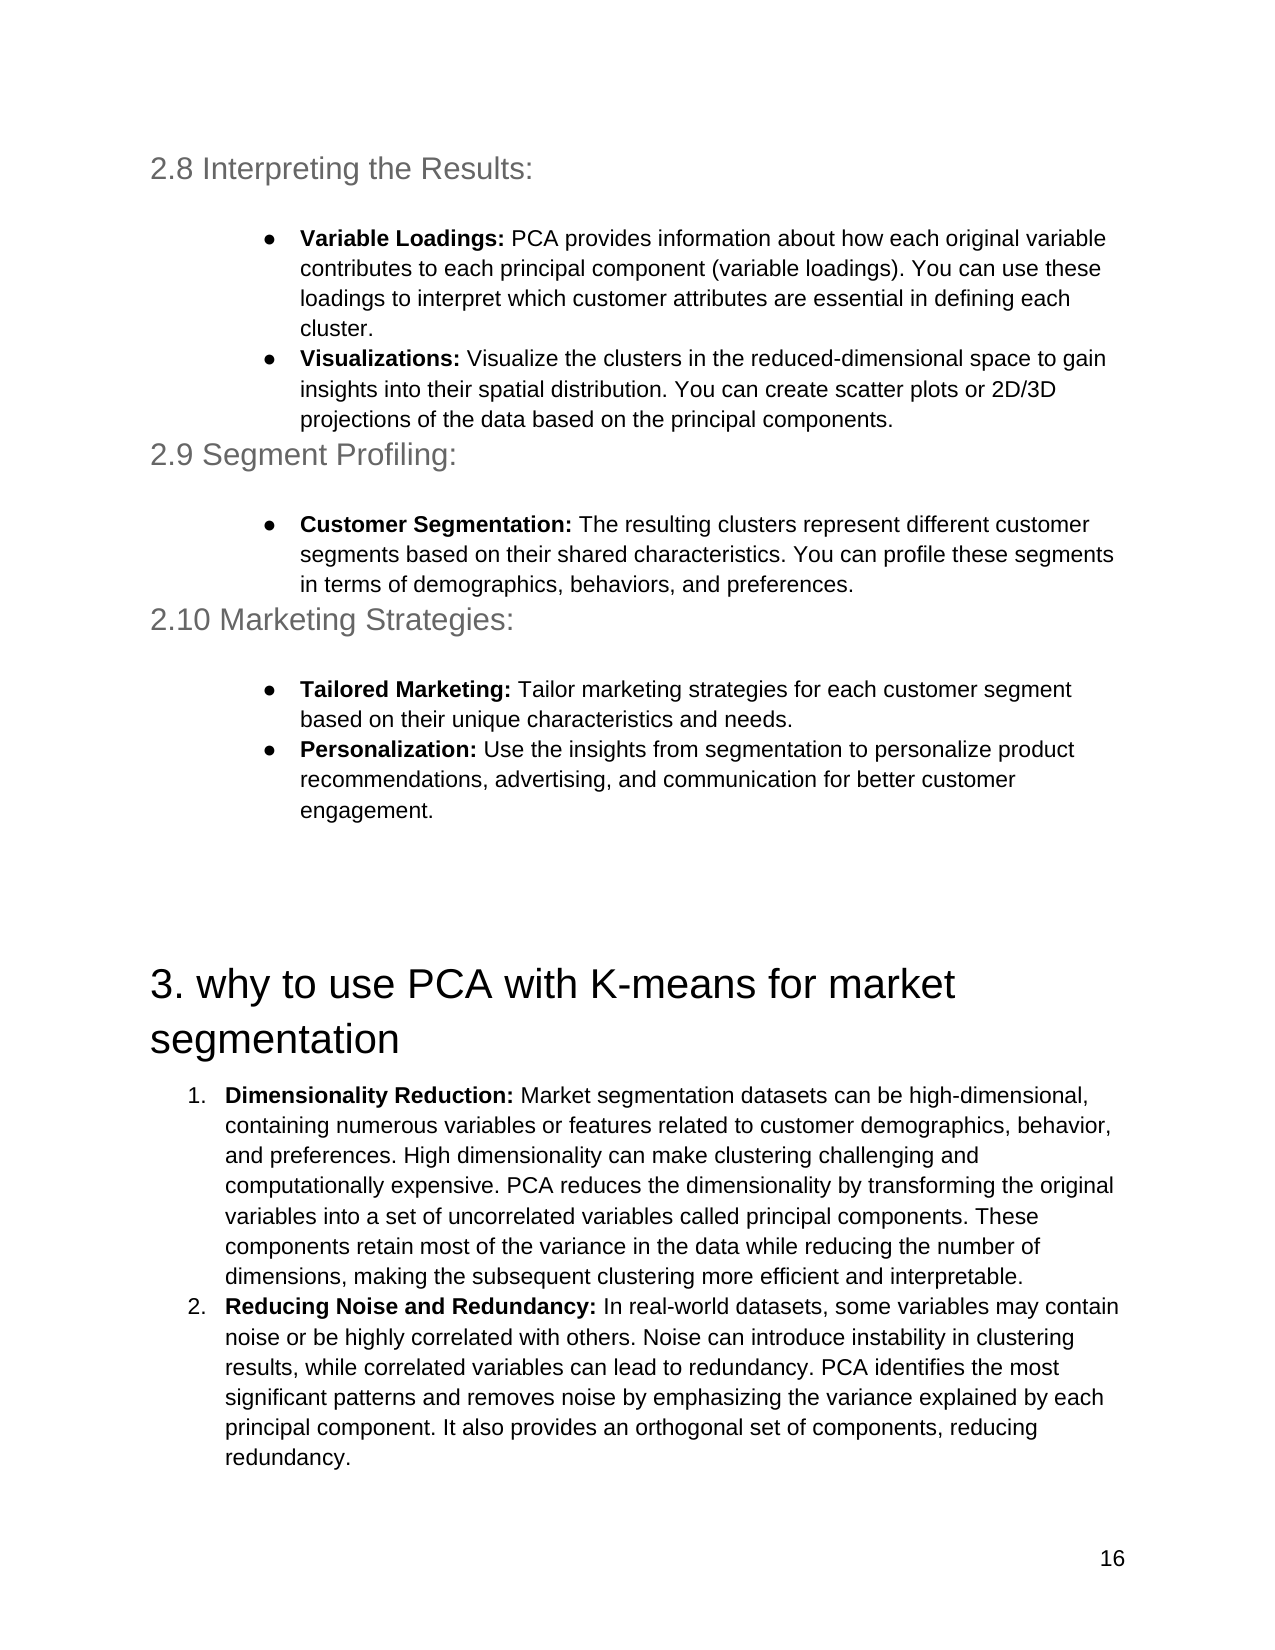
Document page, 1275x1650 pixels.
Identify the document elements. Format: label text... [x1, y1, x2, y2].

subtitle 3. why to use PCA with K-means for market segmentation [150, 959, 1125, 1062]
subtitle 2.8 Interpreting the Results: [150, 150, 1125, 186]
list Customer Segmentation: The resulting clusters represent different customer segments based on their shared characteristics. You can profile these segments in terms of demographics, behaviors, and preferences. [262, 511, 1125, 597]
list Visualizations: Visualize the clusters in the reduced-dimensional space to gain insights into their spatial distribution. You can create scatter plots or 2D/3D projections of the data based on the principal components. [262, 345, 1125, 432]
subtitle 2.9 Segment Profiling: [150, 436, 1125, 472]
subtitle 2.10 Marketing Strategies: [150, 601, 1125, 637]
list Personalization: Use the insights from segmentation to personalize product recommendations, advertising, and communication for better customer engagement. [262, 736, 1125, 823]
list Tailored Marketing: Tailor marketing strategies for each customer segment based on their unique characteristics and needs. [262, 676, 1125, 732]
list Dimensionality Reduction: Market segmentation datasets can be high-dimensional, containing numerous variables or features related to customer demographics, behavior, and preferences. High dimensionality can make clustering challenging and computationally expensive. PCA reduces the dimensionality by transforming the original variables into a set of uncorrelated variables called principal components. These components retain most of the variance in the data while reducing the number of dimensions, making the subsequent clustering more efficient and interpretable. [187, 1082, 1125, 1289]
list Reducing Noise and Redundancy: In real-world datasets, some variables may contain noise or be highly correlated with others. Noise can introduce instability in clustering results, while correlated variables can lead to redundancy. PCA identifies the most significant patterns and removes noise by emphasizing the variance explained by each principal component. It also provides an orthogonal set of components, reducing redundancy. [187, 1293, 1125, 1471]
list Variable Loadings: PCA provides information about how each original variable contributes to each principal component (variable loadings). You can use these loadings to interpret which customer attributes are essential in defining each cluster. [262, 224, 1125, 342]
